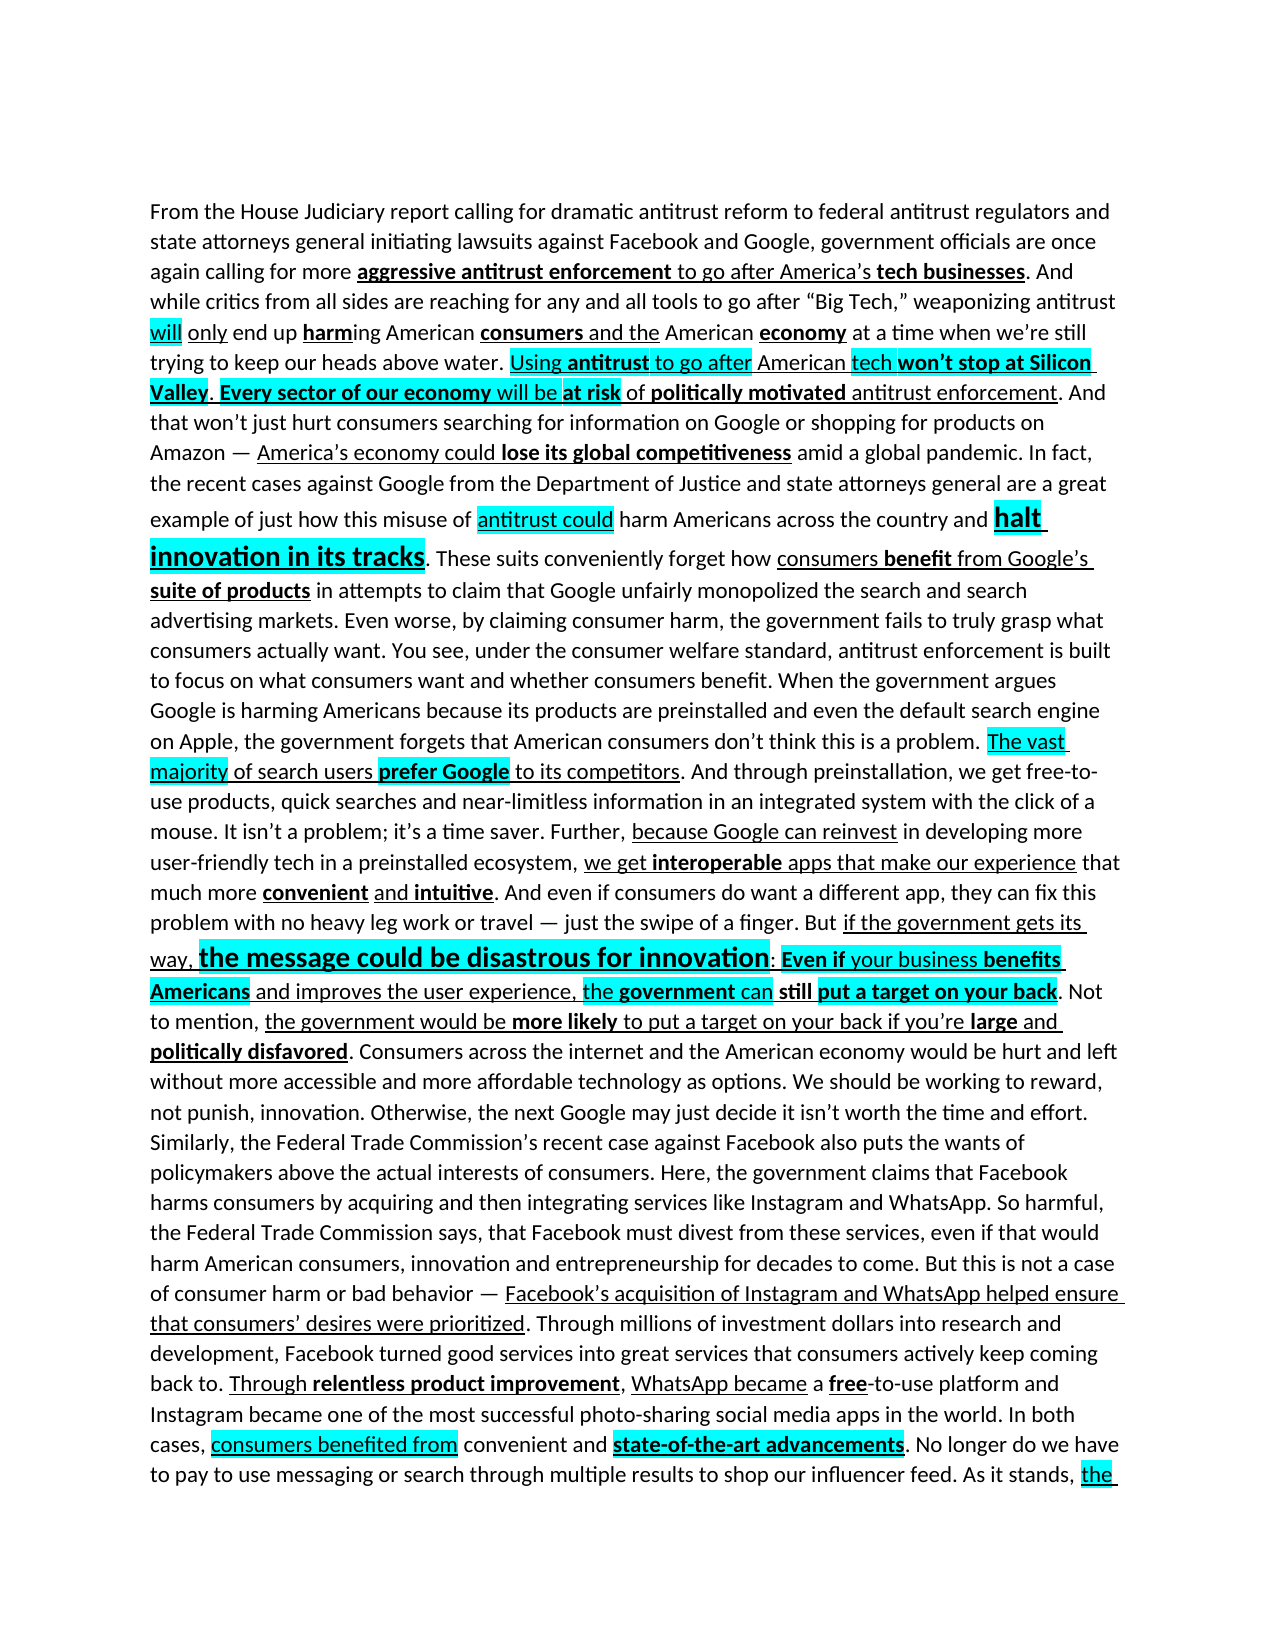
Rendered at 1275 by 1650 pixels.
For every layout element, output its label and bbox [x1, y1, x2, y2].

text [150, 197, 1125, 1488]
